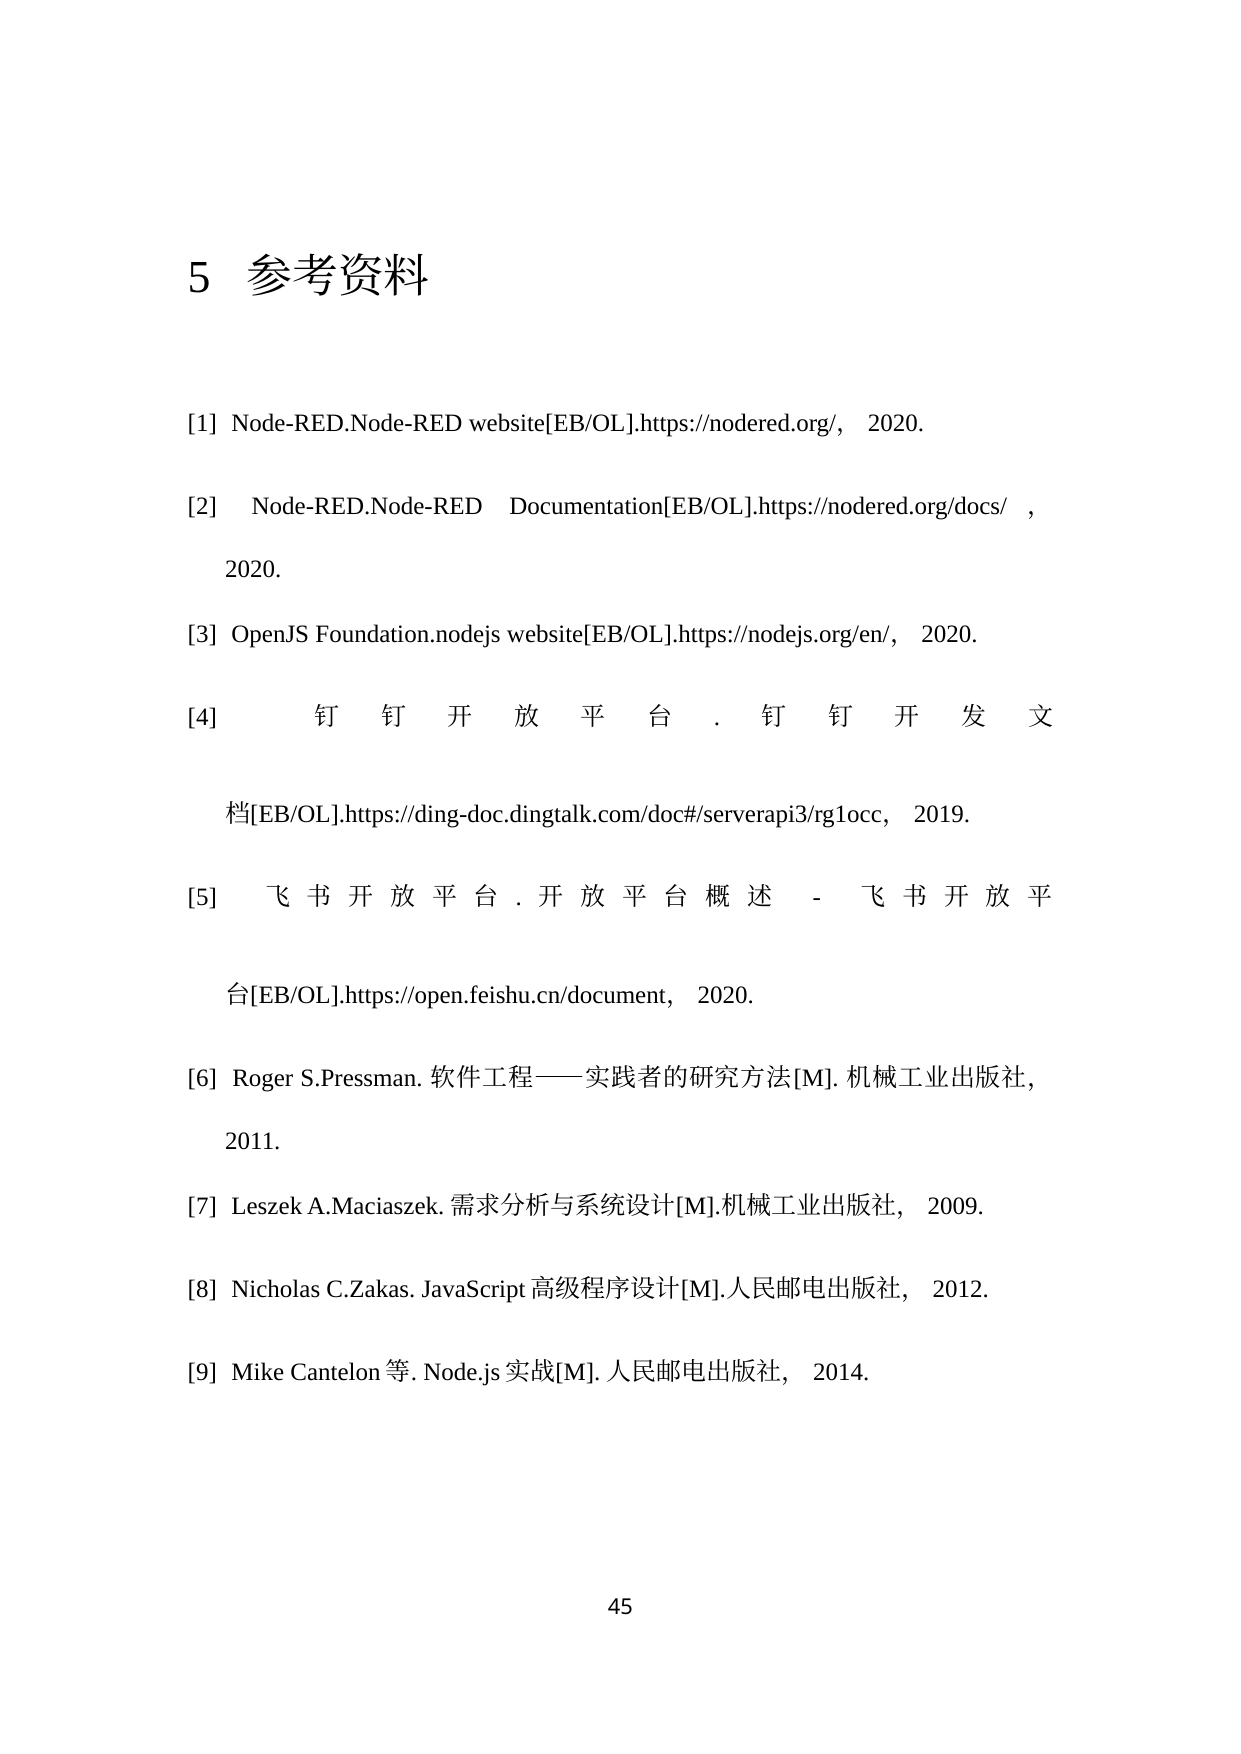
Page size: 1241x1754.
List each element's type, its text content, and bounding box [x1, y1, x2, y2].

list Node-RED.Node-RED website[EB/OL].https://nodered.org/， 2020. [187, 388, 1053, 453]
list Roger S.Pressman. 软件工程——实践者的研究方法[M]. 机械工业出版社， 2011. [187, 1043, 1053, 1157]
list OpenJS Foundation.nodejs website[EB/OL].https://nodejs.org/en/， 2020. [187, 599, 1053, 664]
subtitle 参考资料 [187, 223, 1053, 321]
list Leszek A.Maciaszek. 需求分析与系统设计[M].机械工业出版社， 2009. [187, 1171, 1053, 1236]
list Nicholas C.Zakas. JavaScript高级程序设计[M].人民邮电出版社， 2012. [187, 1254, 1053, 1319]
list Mike Cantelon等. Node.js实战[M]. 人民邮电出版社， 2014. [187, 1337, 1053, 1402]
list Node-RED.Node-RED Documentation[EB/OL].https://nodered.org/docs/， 2020. [187, 471, 1053, 585]
list 飞书开放平台.开放平台概述 - 飞书开放平台[EB/OL].https://open.feishu.cn/document， 2020. [187, 863, 1053, 1025]
list 钉钉开放平台.钉钉开发文档[EB/OL].https://ding-doc.dingtalk.com/doc#/serverapi3/rg1occ， 2019. [187, 682, 1053, 845]
